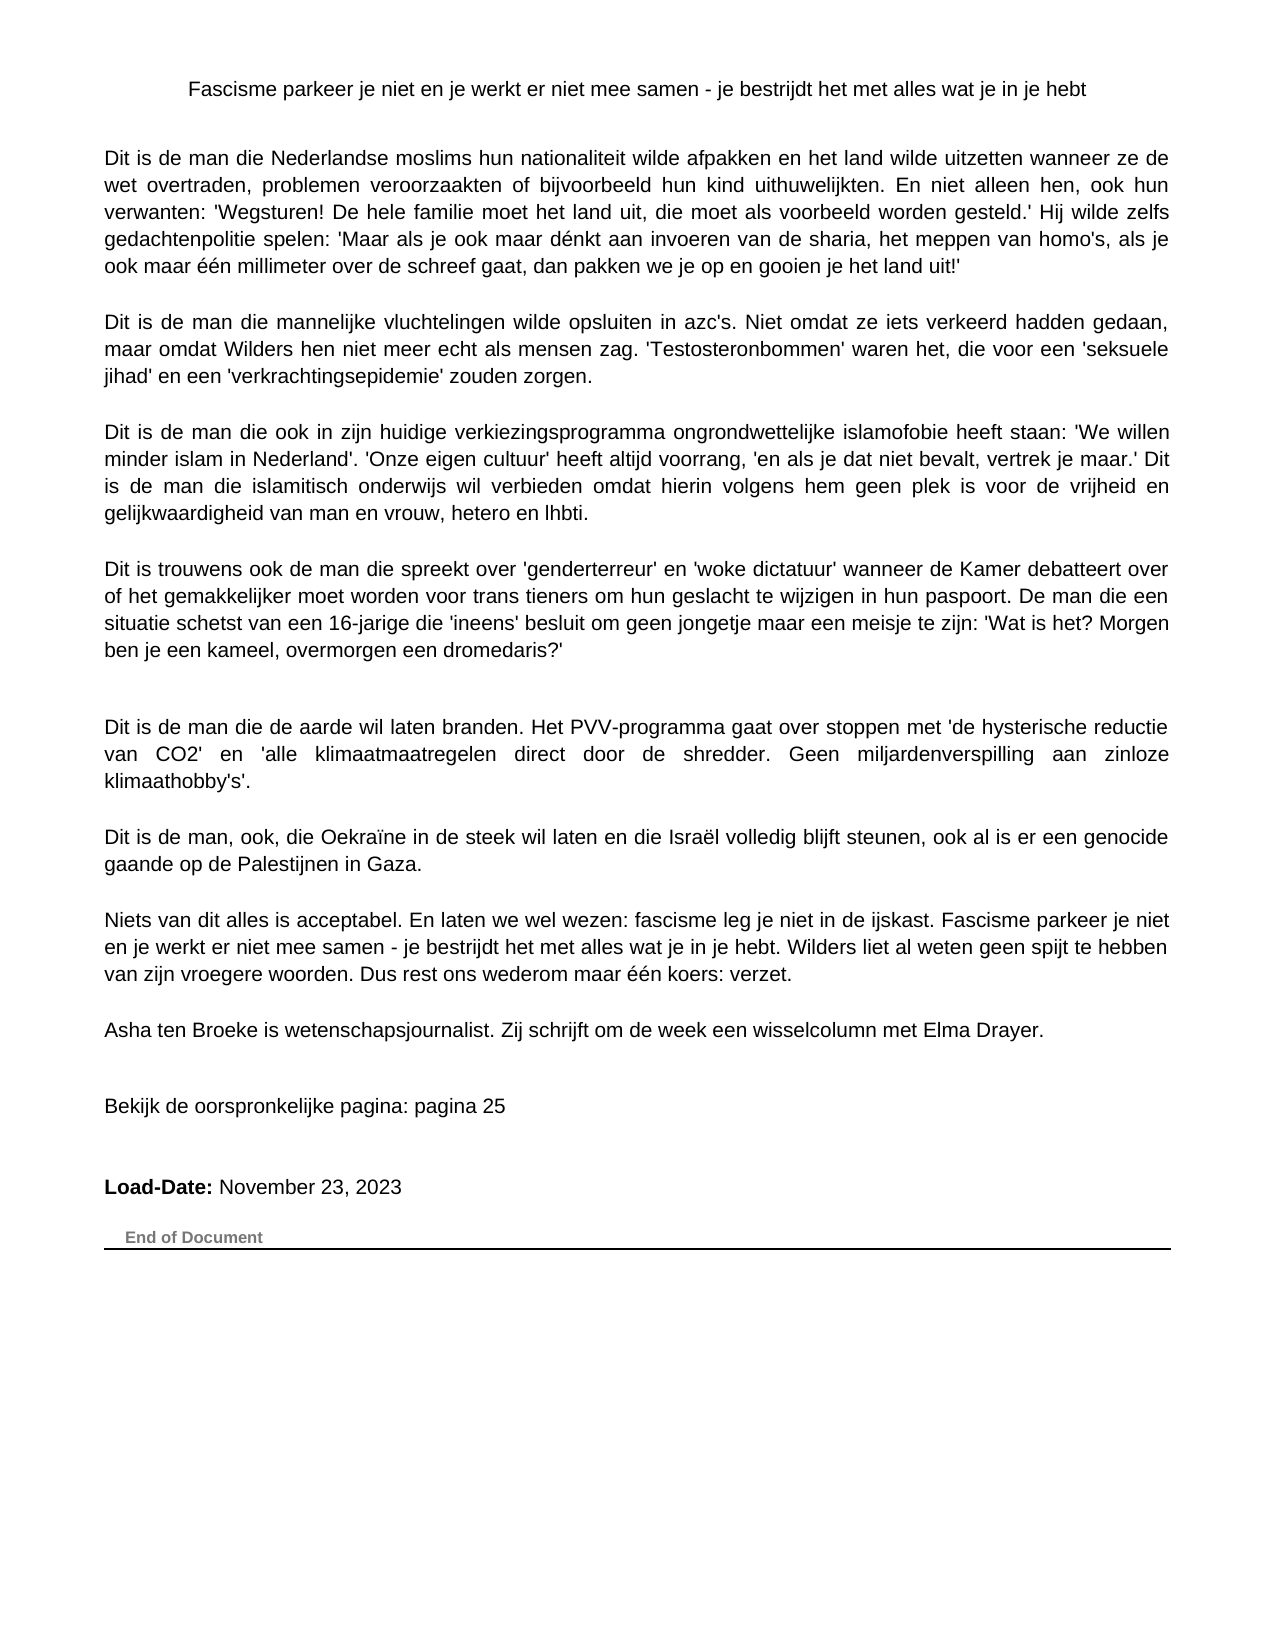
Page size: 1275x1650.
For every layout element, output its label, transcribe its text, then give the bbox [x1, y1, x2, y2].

text Bekijk de oorspronkelijke pagina: pagina 25 [104, 1091, 1171, 1118]
text Niets van dit alles is acceptabel. En laten we wel wezen: fascisme leg je niet in de ijskast. Fascisme parkeer je niet en je werkt er niet mee samen - je bestrijdt het met alles wat je in je hebt. Wilders liet al weten geen spijt te hebben van zijn vroegere woorden. Dus rest ons wederom maar één koers: verzet. [104, 904, 1171, 986]
text Dit is de man die mannelijke vluchtelingen wilde opsluiten in azc's. Niet omdat ze iets verkeerd hadden gedaan, maar omdat Wilders hen niet meer echt als mensen zag. 'Testosteronbommen' waren het, die voor een 'seksuele jihad' en een 'verkrachtingsepidemie' zouden zorgen. [104, 306, 1171, 388]
text End of Document [125, 1228, 1171, 1247]
text Dit is de man die ook in zijn huidige verkiezingsprogramma ongrondwettelijke islamofobie heeft staan: 'We willen minder islam in Nederland'. 'Onze eigen cultuur' heeft altijd voorrang, 'en als je dat niet bevalt, vertrek je maar.' Dit is de man die islamitisch onderwijs wil verbieden omdat hierin volgens hem geen plek is voor de vrijheid en gelijkwaardigheid van man en vrouw, hetero en lhbti. [104, 416, 1171, 525]
text Dit is de man, ook, die Oekraïne in de steek wil laten en die Israël volledig blijft steunen, ook al is er een genocide gaande op de Palestijnen in Gaza. [104, 821, 1171, 876]
text Asha ten Broeke is wetenschapsjournalist. Zij schrijft om de week een wisselcolumn met Elma Drayer. [104, 1014, 1171, 1041]
text Load-Date: November 23, 2023 [104, 1143, 1171, 1199]
text Dit is de man die Nederlandse moslims hun nationaliteit wilde afpakken en het land wilde uitzetten wanneer ze de wet overtraden, problemen veroorzaakten of bijvoorbeeld hun kind uithuwelijkten. En niet alleen hen, ook hun verwanten: 'Wegsturen! De hele familie moet het land uit, die moet als voorbeeld worden gesteld.' Hij wilde zelfs gedachtenpolitie spelen: 'Maar als je ook maar dénkt aan invoeren van de sharia, het meppen van homo's, als je ook maar één millimeter over de schreef gaat, dan pakken we je op en gooien je het land uit!' [104, 142, 1171, 278]
text Dit is de man die de aarde wil laten branden. Het PVV-programma gaat over stoppen met 'de hysterische reductie van CO2' en 'alle klimaatmaatregelen direct door de shredder. Geen miljardenverspilling aan zinloze klimaathobby's'. [104, 711, 1171, 793]
text Dit is trouwens ook de man die spreekt over 'genderterreur' en 'woke dictatuur' wanneer de Kamer debatteert over of het gemakkelijker moet worden voor trans tieners om hun geslacht te wijzigen in hun paspoort. De man die een situatie schetst van een 16-jarige die 'ineens' besluit om geen jongetje maar een meisje te zijn: 'Wat is het? Morgen ben je een kameel, overmorgen een dromedaris?' [104, 553, 1171, 662]
